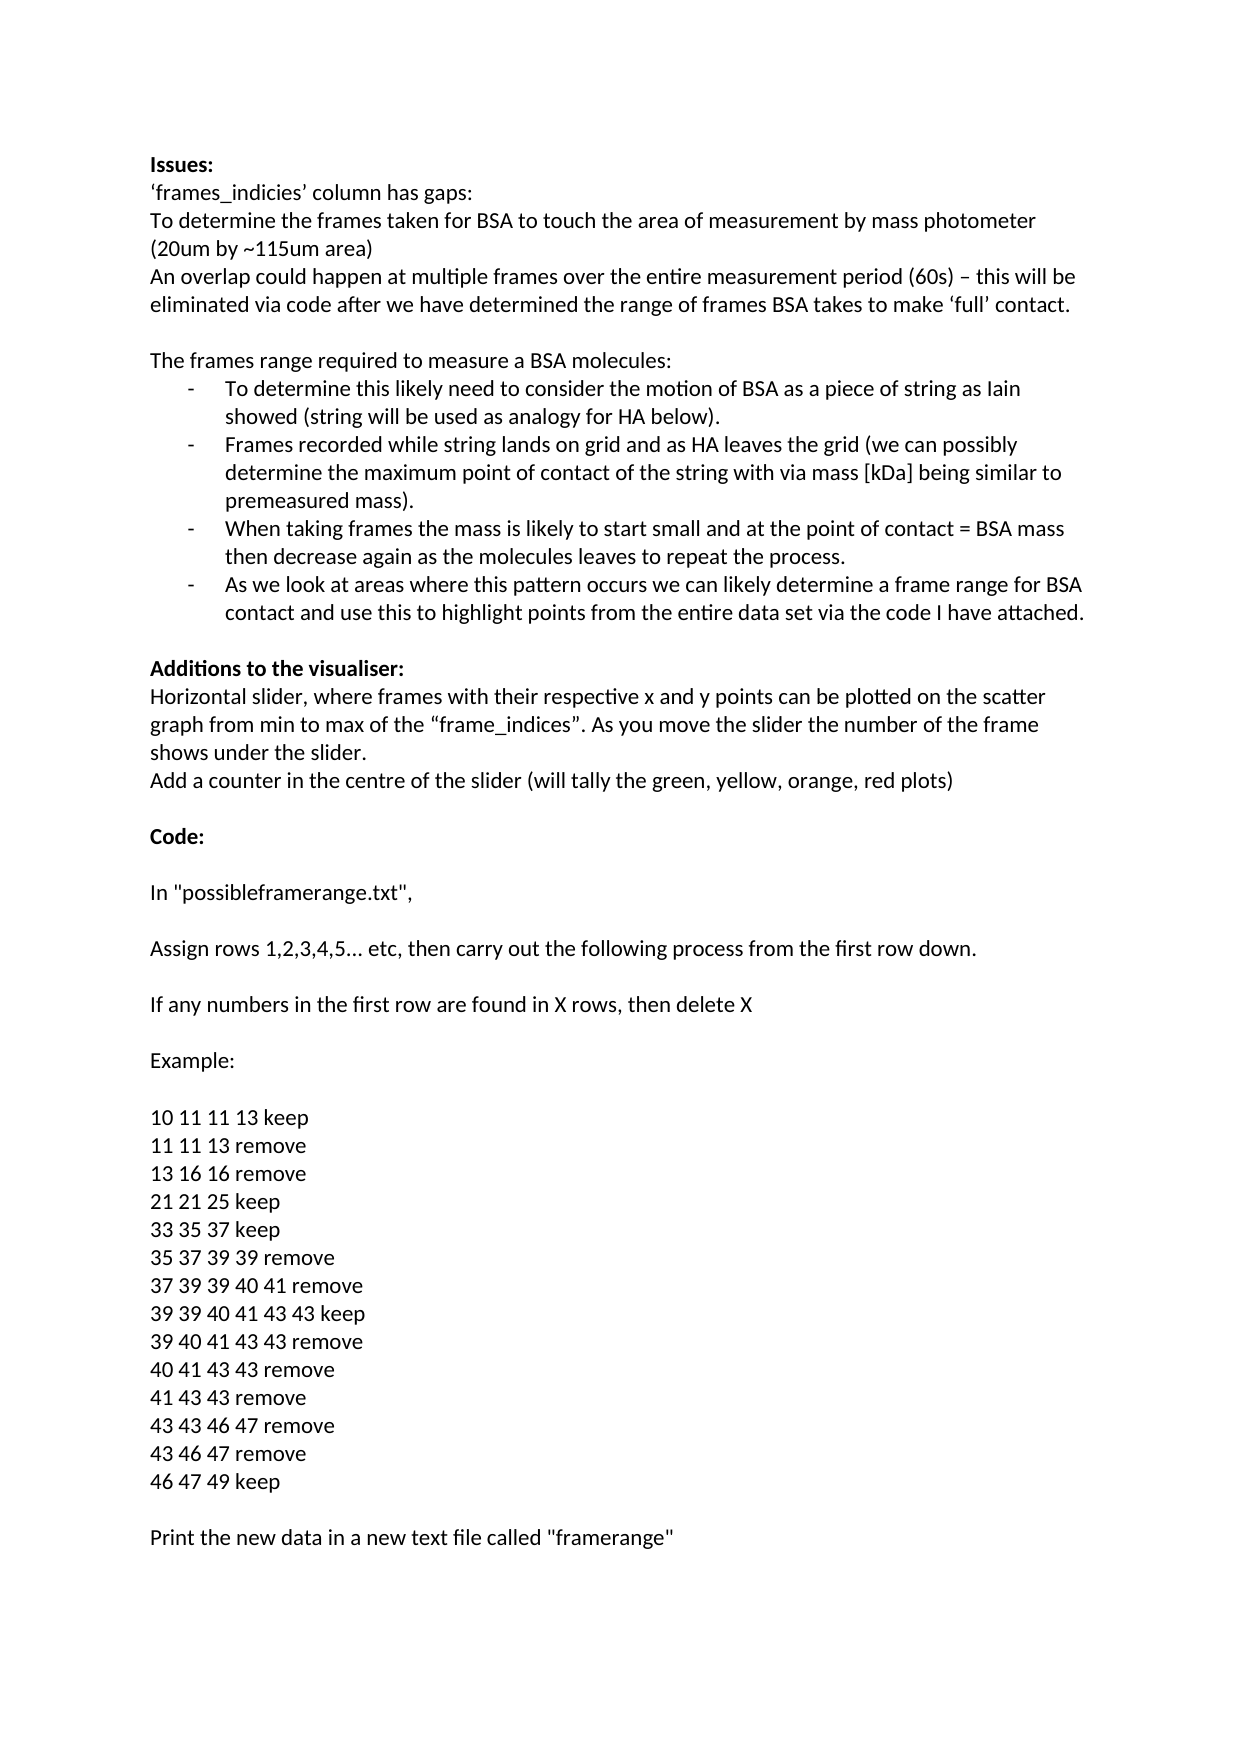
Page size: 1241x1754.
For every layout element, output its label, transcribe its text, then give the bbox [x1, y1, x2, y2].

text 43 46 47 remove [150, 1439, 1090, 1467]
list When taking frames the mass is likely to start small and at the point of contact = BSA mass then decrease again as the molecules leaves to repeat the process. [187, 514, 1090, 570]
text 37 39 39 40 41 remove [150, 1271, 1090, 1299]
text 21 21 25 keep [150, 1187, 1090, 1215]
text 11 11 13 remove [150, 1131, 1090, 1159]
text Code: [150, 822, 1090, 851]
text 39 40 41 43 43 remove [150, 1327, 1090, 1355]
text To determine the frames taken for BSA to touch the area of measurement by mass photometer (20um by ~115um area) [150, 206, 1090, 262]
text Example: [150, 1047, 1090, 1075]
text The frames range required to measure a BSA molecules: [150, 346, 1090, 374]
text 10 11 11 13 keep [150, 1103, 1090, 1131]
list As we look at areas where this pattern occurs we can likely determine a frame range for BSA contact and use this to highlight points from the entire data set via the code I have attached. [187, 570, 1090, 626]
text ‘frames_indicies’ column has gaps: [150, 178, 1090, 206]
text 40 41 43 43 remove [150, 1355, 1090, 1383]
list To determine this likely need to consider the motion of BSA as a piece of string as Iain showed (string will be used as analogy for HA below). [187, 374, 1090, 430]
text 39 39 40 41 43 43 keep [150, 1299, 1090, 1327]
list Frames recorded while string lands on grid and as HA leaves the grid (we can possibly determine the maximum point of contact of the string with via mass [kDa] being similar to premeasured mass). [187, 430, 1090, 514]
text In "possibleframerange.txt", [150, 878, 1090, 907]
text An overlap could happen at multiple frames over the entire measurement period (60s) – this will be eliminated via code after we have determined the range of frames BSA takes to make ‘full’ contact. [150, 262, 1090, 318]
text Add a counter in the centre of the slider (will tally the green, yellow, orange, red plots) [150, 766, 1090, 794]
text Issues: [150, 150, 1090, 178]
text 33 35 37 keep [150, 1215, 1090, 1243]
text Horizontal slider, where frames with their respective x and y points can be plotted on the scatter graph from min to max of the “frame_indices”. As you move the slider the number of the frame shows under the slider. [150, 682, 1090, 766]
text 41 43 43 remove [150, 1383, 1090, 1411]
text Assign rows 1,2,3,4,5... etc, then carry out the following process from the first row down. [150, 934, 1090, 963]
text 35 37 39 39 remove [150, 1243, 1090, 1271]
text Print the new data in a new text file called "framerange" [150, 1523, 1090, 1551]
text If any numbers in the first row are found in X rows, then delete X [150, 991, 1090, 1019]
text 13 16 16 remove [150, 1159, 1090, 1187]
text 43 43 46 47 remove [150, 1411, 1090, 1439]
text 46 47 49 keep [150, 1467, 1090, 1495]
text Additions to the visualiser: [150, 654, 1090, 682]
